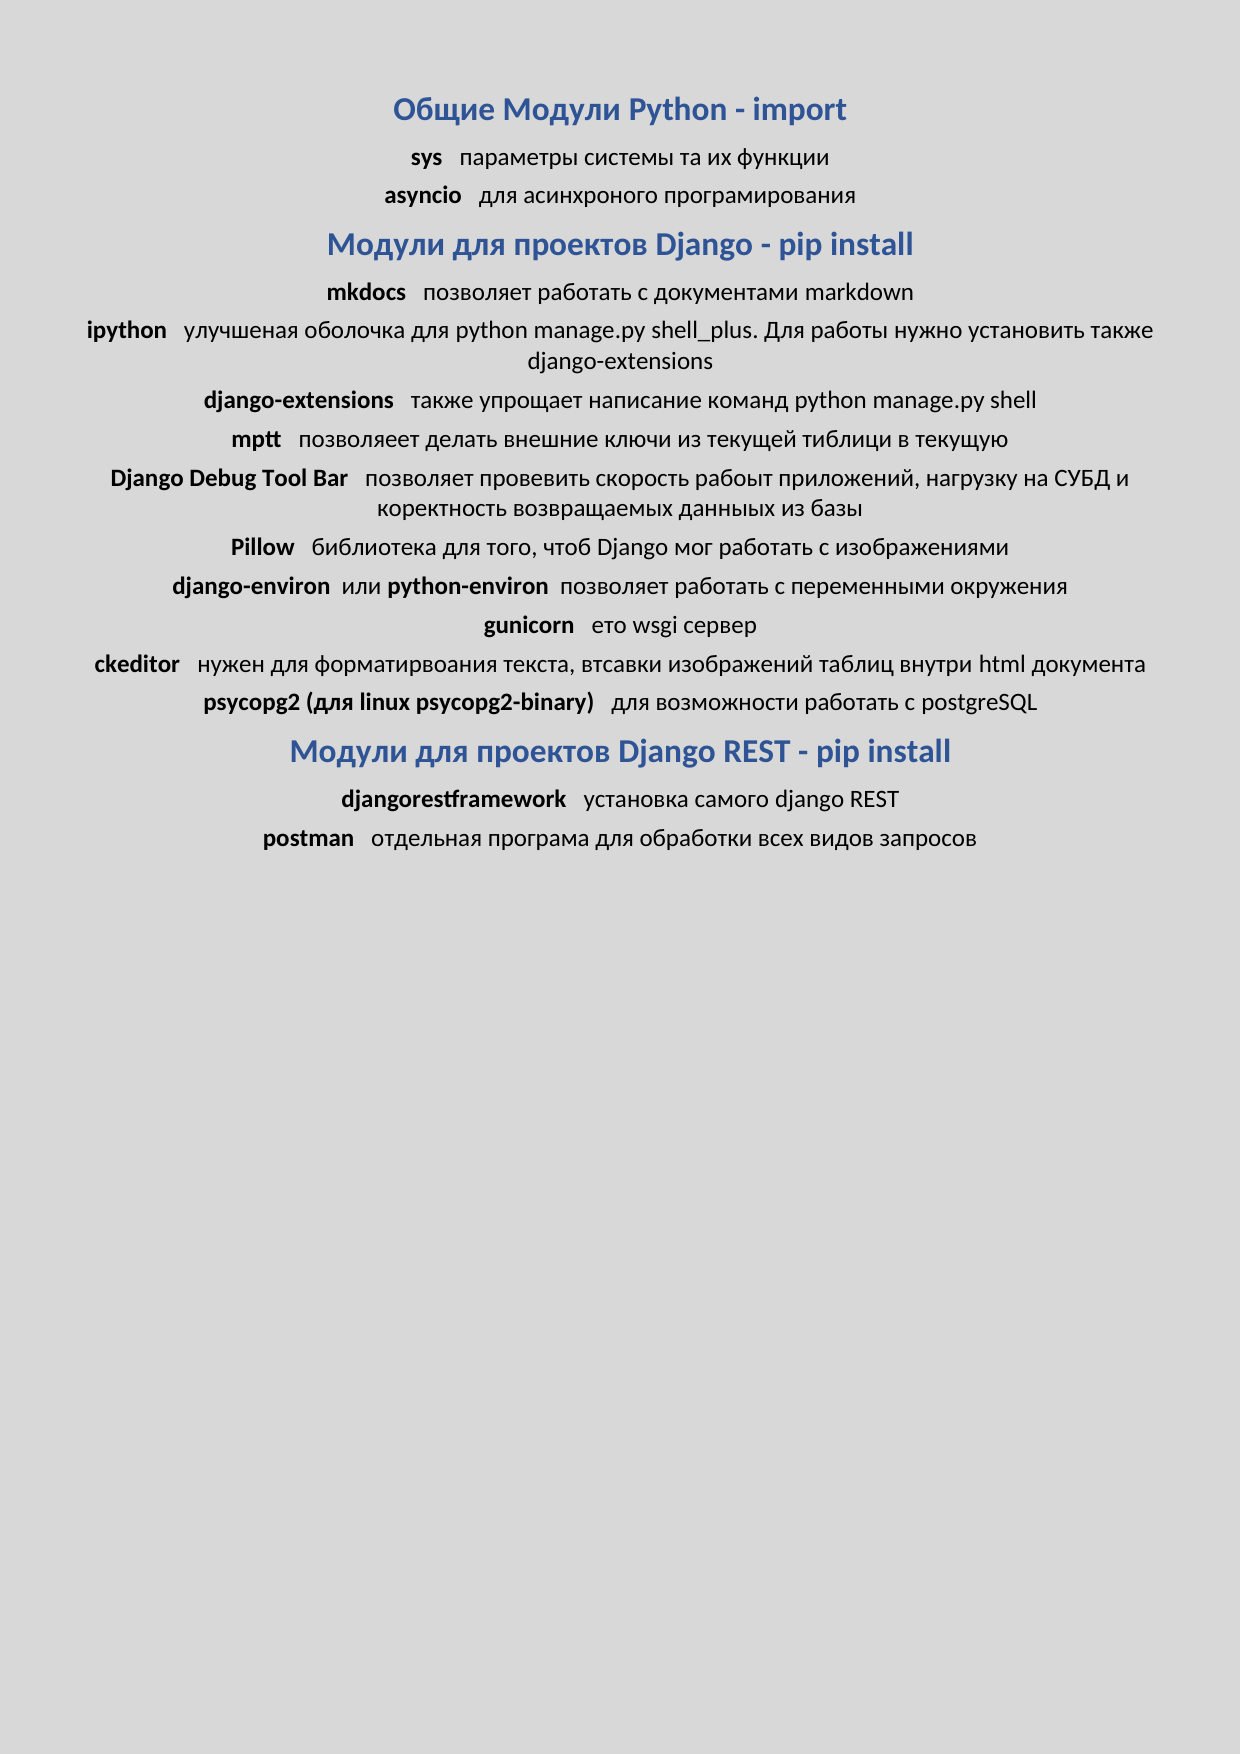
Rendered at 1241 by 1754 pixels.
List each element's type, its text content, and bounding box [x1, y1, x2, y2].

text ckeditor нужен для форматирвоания текста, втсавки изображений таблиц внутри html документа [75, 648, 1165, 678]
text Django Debug Tool Bar позволяет провевить скорость рабоыт приложений, нагрузку на СУБД и коректность возвращаемых данныых из базы [75, 462, 1165, 523]
text django-environ или python-environ позволяет работать с переменными окружения [75, 570, 1165, 601]
text ipython улучшеная оболочка для python manage.py shell_plus. Для работы нужно установить также django-extensions [75, 315, 1165, 376]
text django-extensions также упрощает написание команд python manage.py shell [75, 384, 1165, 414]
text Pillow библиотека для того, чтоб Django мог работать с изображениями [75, 531, 1165, 562]
text mptt позволяеет делать внешние ключи из текущей тиблици в текущую [75, 423, 1165, 453]
text asyncio для асинхроного програмирования [75, 179, 1165, 210]
text psycopg2 (для linux psycopg2-binary) для возможности работать с postgreSQL [75, 687, 1165, 717]
text mkdocs позволяет работать с документами markdown [75, 276, 1165, 306]
subtitle Общие Модули Python - import [75, 87, 1165, 128]
subtitle Модули для проектов Django - pip install [75, 223, 1165, 263]
subtitle Модули для проектов Django REST - pip install [75, 729, 1165, 770]
text gunicorn ето wsgi сервер [75, 609, 1165, 639]
text djangorestframework установка самого django REST [75, 783, 1165, 813]
text postman отдельная програма для обработки всех видов запросов [75, 822, 1165, 852]
text sys параметры системы та их функции [75, 141, 1165, 171]
